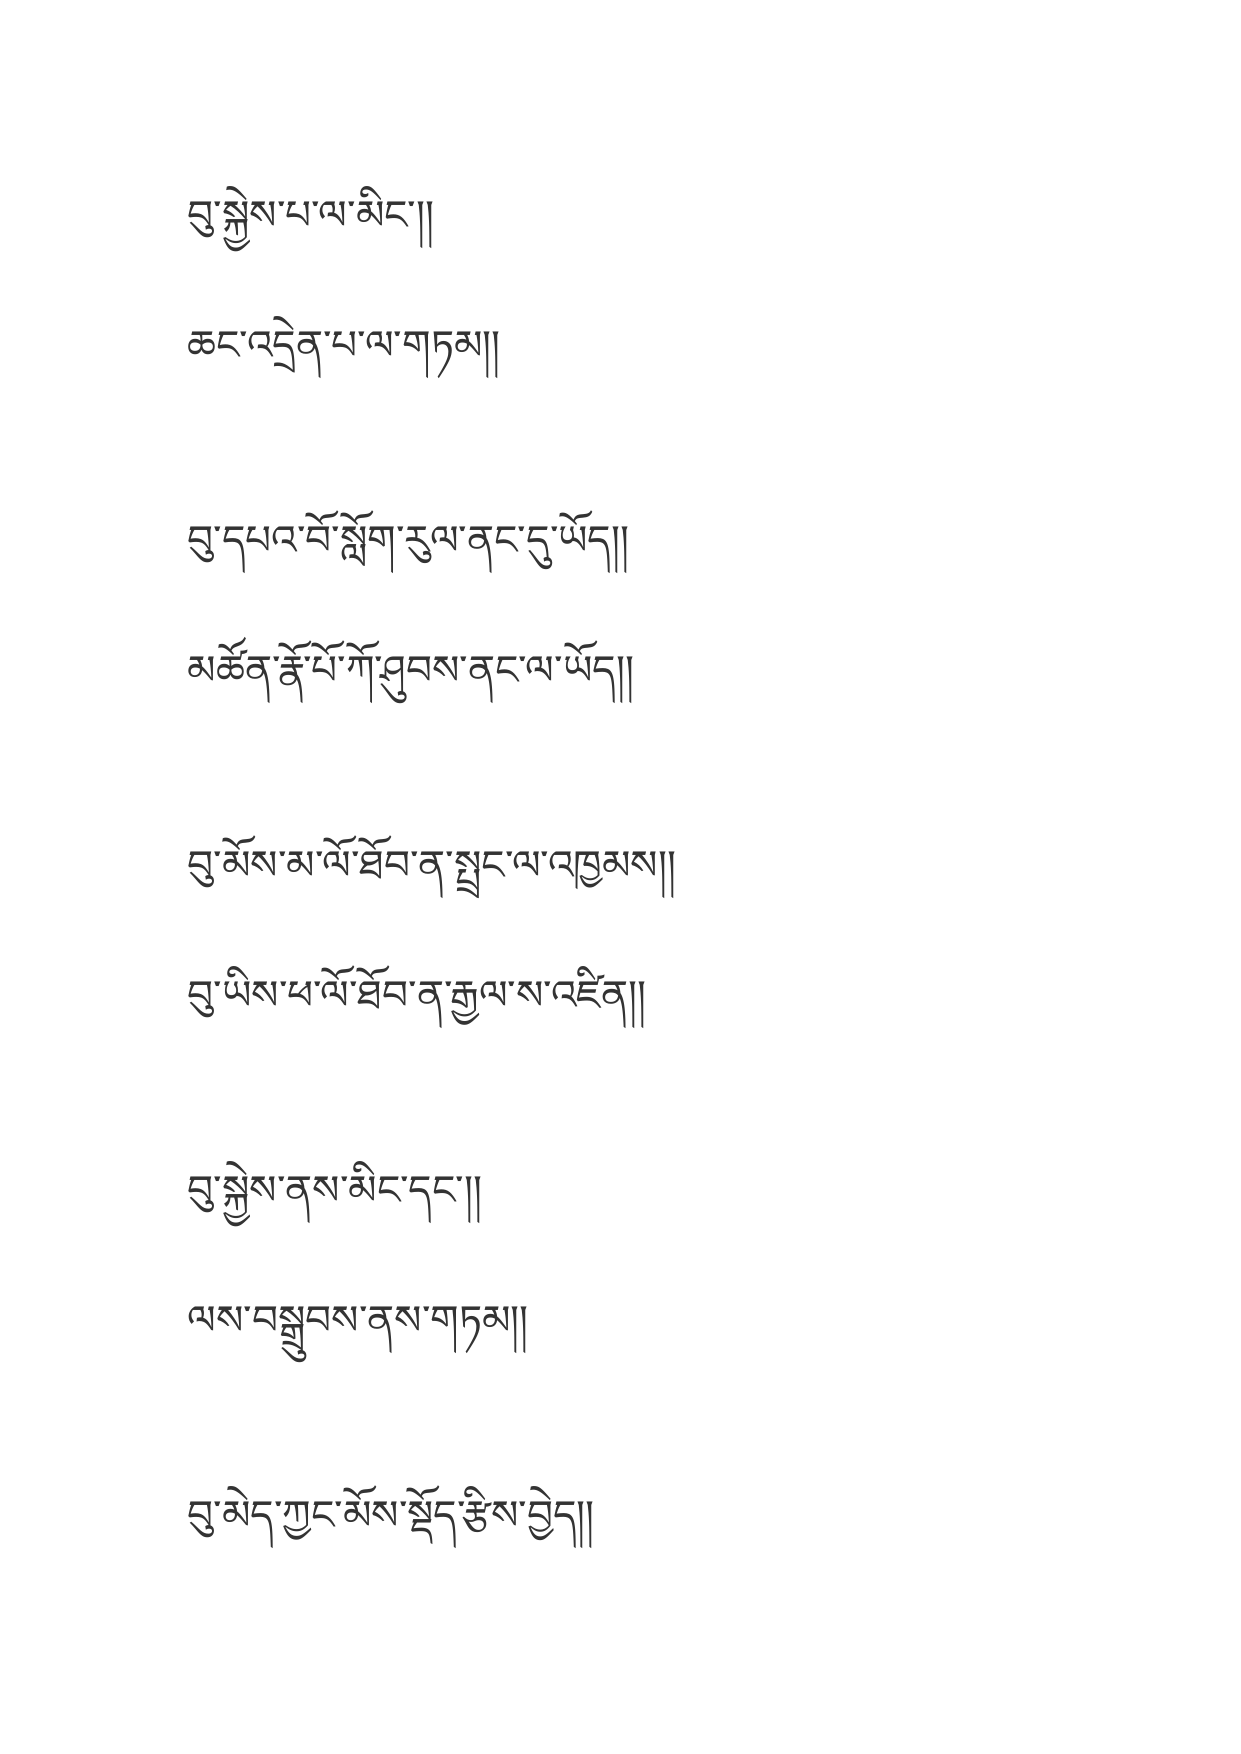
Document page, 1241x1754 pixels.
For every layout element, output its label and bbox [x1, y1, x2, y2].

text [187, 162, 1053, 1592]
